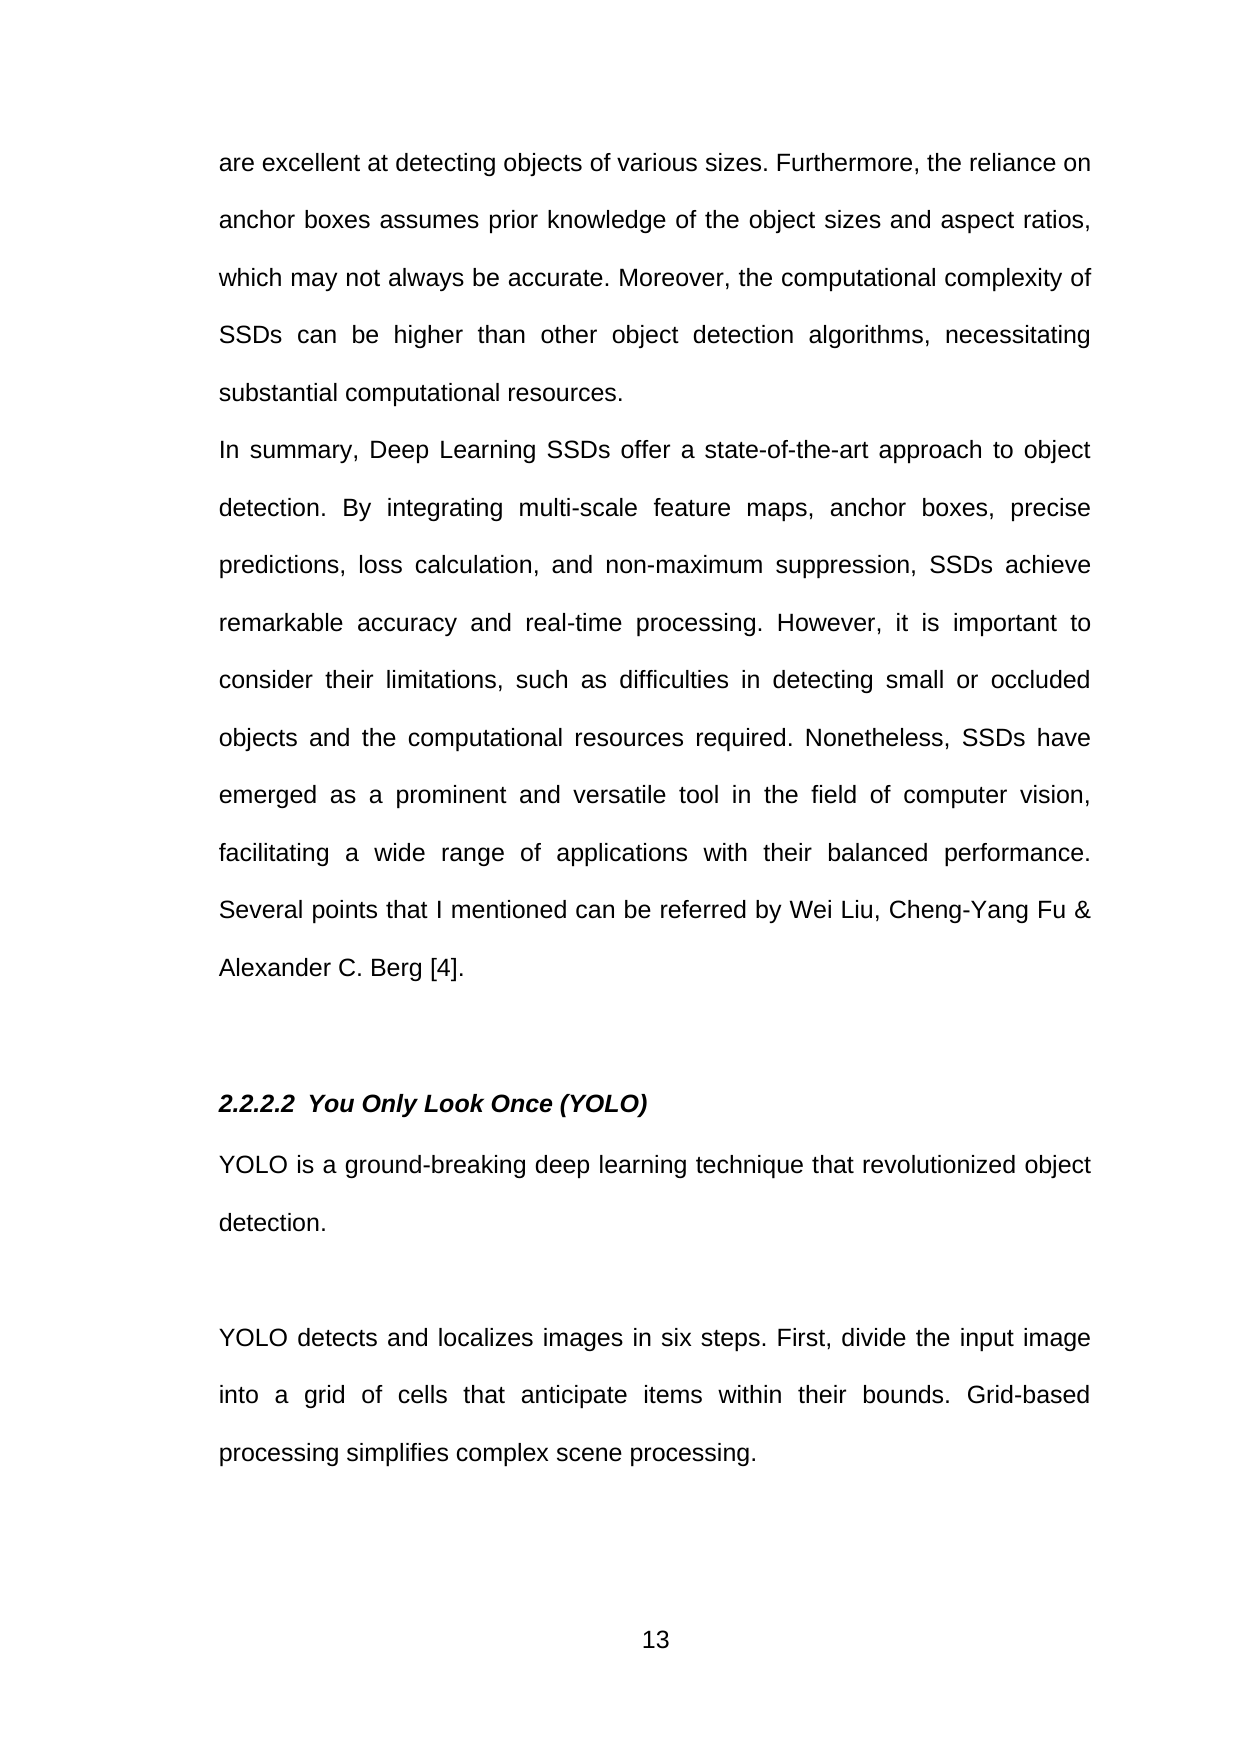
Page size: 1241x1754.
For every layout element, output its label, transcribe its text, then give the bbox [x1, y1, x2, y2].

text YOLO is a ground-breaking deep learning technique that revolutionized object detection. [218, 1150, 1092, 1236]
subtitle You Only Look Once (YOLO) [218, 1088, 1092, 1117]
text YOLO detects and localizes images in six steps. First, divide the input image into a grid of cells that anticipate items within their bounds. Grid-based processing simplifies complex scene processing. [218, 1323, 1092, 1466]
text In summary, Deep Learning SSDs offer a state-of-the-art approach to object detection. By integrating multi-scale feature maps, anchor boxes, precise predictions, loss calculation, and non-maximum suppression, SSDs achieve remarkable accuracy and real-time processing. However, it is important to consider their limitations, such as difficulties in detecting small or occluded objects and the computational resources required. Nonetheless, SSDs have emerged as a prominent and versatile tool in the field of computer vision, facilitating a wide range of applications with their balanced performance. Several points that I mentioned can be referred by Wei Liu, Cheng-Yang Fu & Alexander C. Berg . [218, 435, 1092, 981]
